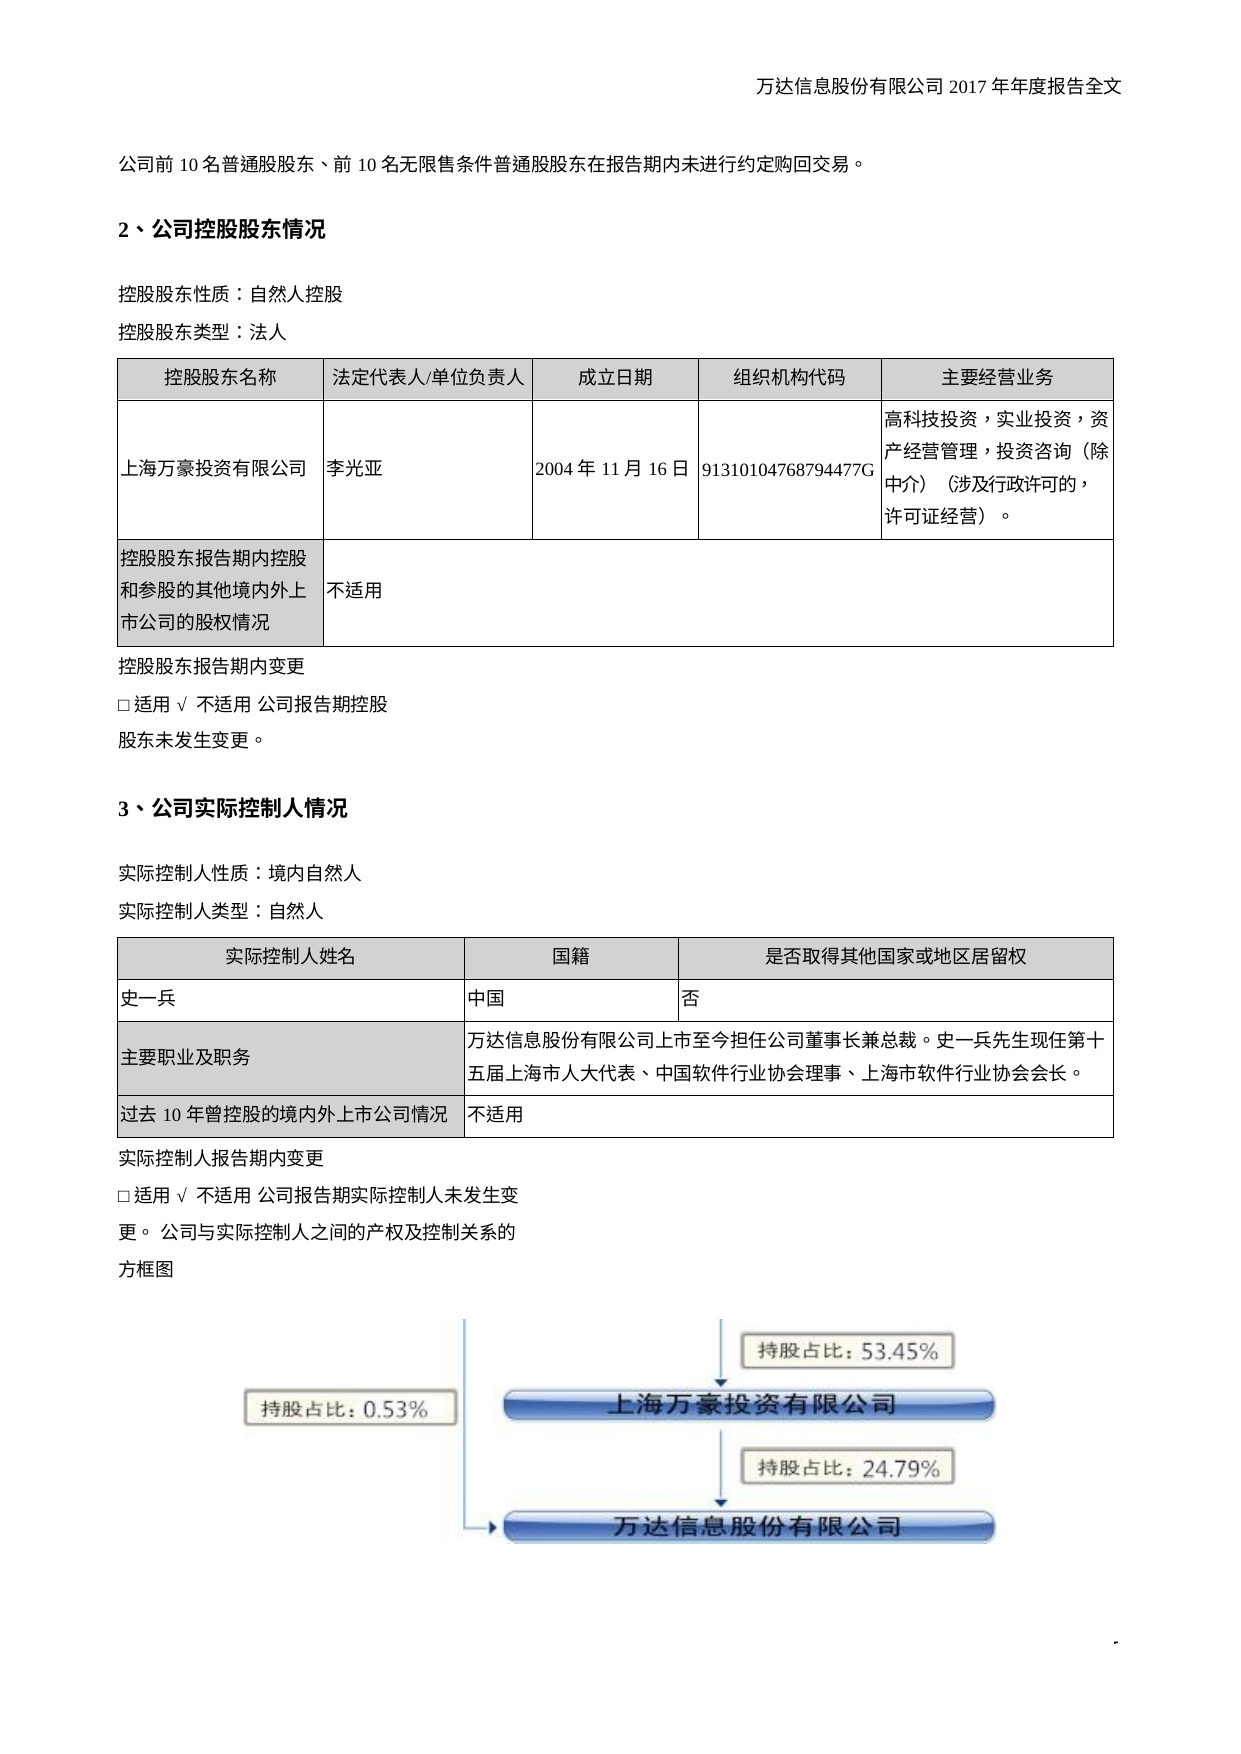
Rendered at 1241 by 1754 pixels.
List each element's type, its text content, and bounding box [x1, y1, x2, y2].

subtitle 3、公司实际控制人情况 [118, 793, 1134, 823]
subtitle 2、公司控股股东情况 [118, 214, 1134, 244]
picture [243, 1319, 997, 1544]
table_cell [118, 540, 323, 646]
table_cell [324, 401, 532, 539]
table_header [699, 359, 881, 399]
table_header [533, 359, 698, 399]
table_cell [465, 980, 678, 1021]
text □ 适用 √ 不适用 公司报告期控股股东未发生变更。 [118, 691, 401, 753]
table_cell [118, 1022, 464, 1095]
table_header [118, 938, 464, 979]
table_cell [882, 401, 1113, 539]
text 控股股东性质：自然人控股 控股股东类型：法人 [118, 281, 345, 345]
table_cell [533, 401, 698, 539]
text 公司前 10 名普通股股东、前 10 名无限售条件普通股股东在报告期内未进行约定购回交易。 [118, 152, 1134, 177]
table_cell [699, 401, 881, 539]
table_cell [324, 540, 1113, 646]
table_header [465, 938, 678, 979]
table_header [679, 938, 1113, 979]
text □ 适用 √ 不适用 公司报告期实际控制人未发生变更。 公司与实际控制人之间的产权及控制关系的方框图 [118, 1182, 532, 1282]
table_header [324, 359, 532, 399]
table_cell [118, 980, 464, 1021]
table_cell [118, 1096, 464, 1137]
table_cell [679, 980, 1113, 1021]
text 控股股东报告期内变更 [118, 654, 1134, 679]
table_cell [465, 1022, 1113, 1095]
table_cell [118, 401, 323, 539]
text 实际控制人报告期内变更 [118, 1145, 1134, 1171]
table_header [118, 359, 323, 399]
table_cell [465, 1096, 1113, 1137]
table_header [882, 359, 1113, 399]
text 实际控制人性质：境内自然人 实际控制人类型：自然人 [118, 860, 364, 924]
